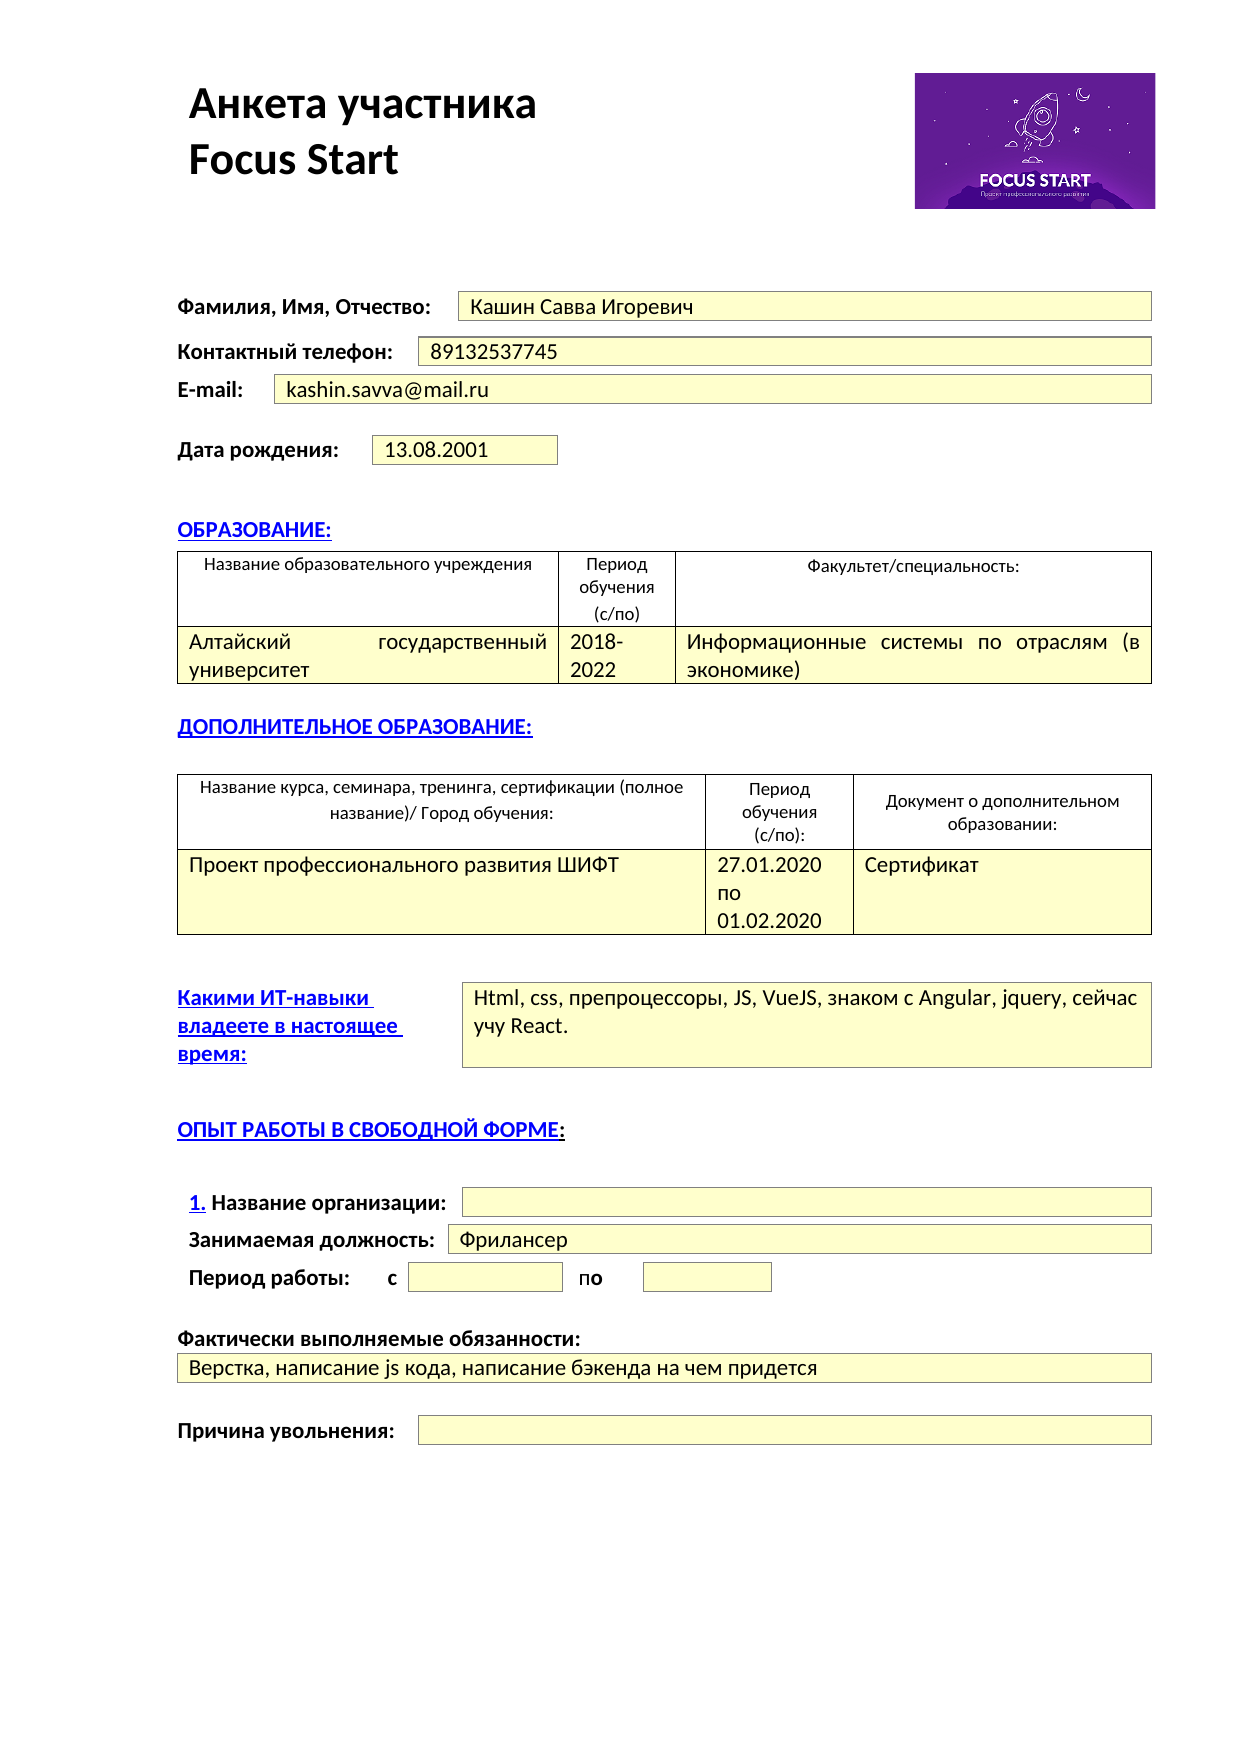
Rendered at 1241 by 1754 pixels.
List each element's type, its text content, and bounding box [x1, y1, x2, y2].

table_header Период обучения (с/по): [706, 775, 853, 849]
table_header Документ о дополнительном образовании: [854, 775, 1151, 849]
table_header Название образовательного учреждения [178, 552, 558, 626]
text ОПЫТ РАБОТЫ В СВОБОДНОЙ ФОРМЕ: [177, 1115, 1152, 1143]
list ДОПОЛНИТЕЛЬНОЕ ОБРАЗОВАНИЕ: [177, 712, 1152, 740]
table_header Html, css, препроцессоры, JS, VueJS, знаком с Angular, jquery, сейчас учу React. [463, 983, 1151, 1067]
table_header Период обучения (с/по) [559, 552, 675, 626]
table_header Фамилия, Имя, Отчество: [177, 291, 458, 320]
table_header Какими ИТ-навыки владеете в настоящее время: [177, 982, 462, 1067]
table_header 13.08.2001 [373, 436, 557, 464]
table_header E-mail: [177, 374, 274, 403]
table_header Факультет/специальность: [676, 552, 1151, 626]
table_cell Сертификат [854, 850, 1151, 934]
table_header Контактный телефон: [177, 336, 418, 365]
table_header Кашин Савва Игоревич [459, 292, 1151, 320]
table_header Период работы: [177, 1262, 373, 1291]
table_header [463, 1188, 1151, 1216]
table_header Причина увольнения: [177, 1415, 418, 1444]
table_header [409, 1263, 562, 1291]
table_header [419, 1416, 1151, 1444]
table_cell 27.01.2020 по 01.02.2020 [706, 850, 853, 934]
table_header по [563, 1262, 643, 1291]
table_header Дата рождения: [177, 435, 372, 464]
text ОБРАЗОВАНИЕ: [177, 516, 1152, 543]
table_header Название курса, семинара, тренинга, сертификации (полное название)/ Город обучения: [178, 775, 705, 849]
table_cell Алтайский государственный университет [178, 627, 558, 683]
table_header с [373, 1262, 408, 1291]
table_cell Проект профессионального развития ШИФТ [178, 850, 705, 934]
picture [914, 73, 1156, 209]
table_cell Информационные системы по отраслям (в экономике) [676, 627, 1151, 683]
table_cell 2018-2022 [559, 627, 675, 683]
table_header kashin.savva@mail.ru [275, 375, 1151, 403]
table_header Занимаемая должность: [177, 1224, 448, 1253]
table_cell Верстка, написание js кода, написание бэкенда на чем придется [178, 1354, 1151, 1382]
table_header 89132537745 [419, 338, 1151, 365]
table_header [644, 1263, 771, 1291]
table_header Фактически выполняемые обязанности: [177, 1325, 1152, 1352]
table_header 1. Название организации: [177, 1187, 462, 1216]
table_header Фрилансер [449, 1225, 1151, 1253]
